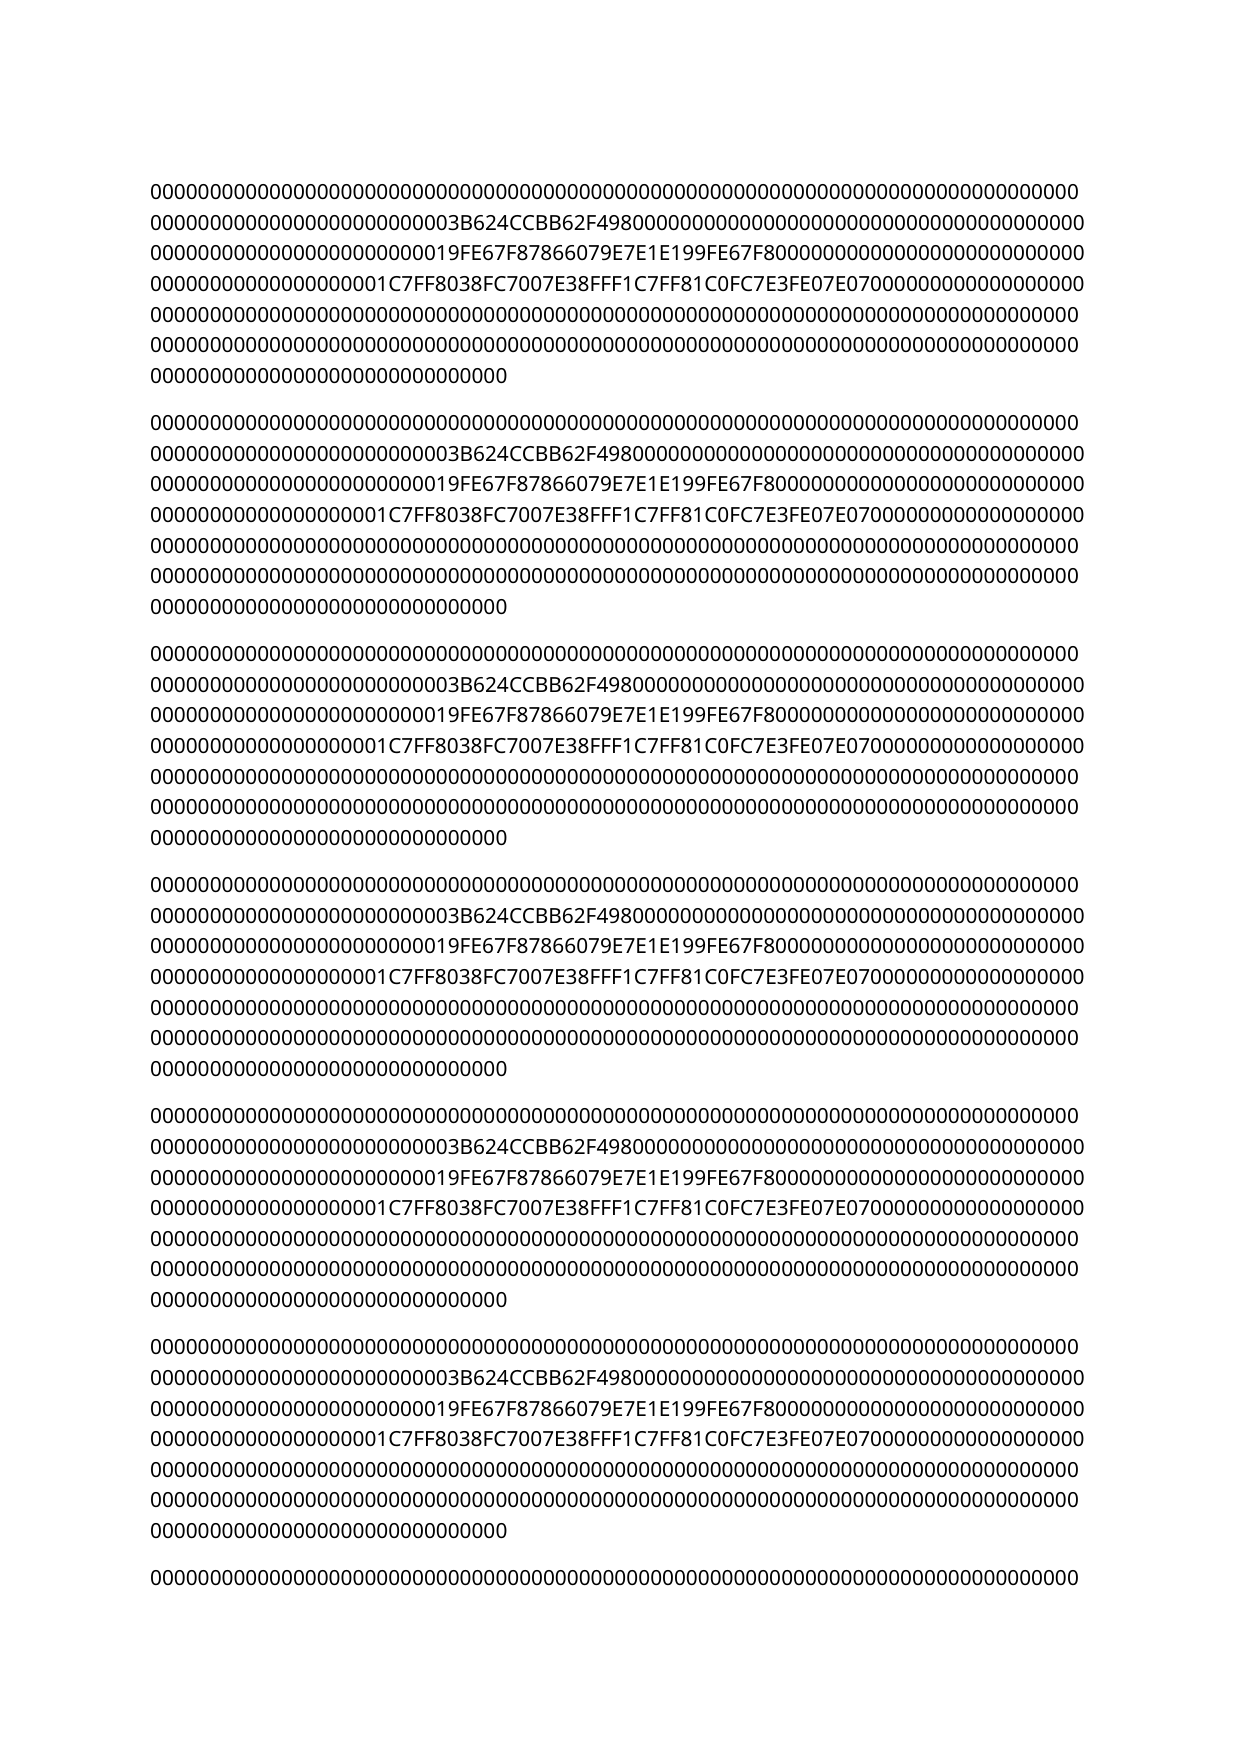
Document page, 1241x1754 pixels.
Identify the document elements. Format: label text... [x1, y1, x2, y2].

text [150, 1563, 1090, 1592]
